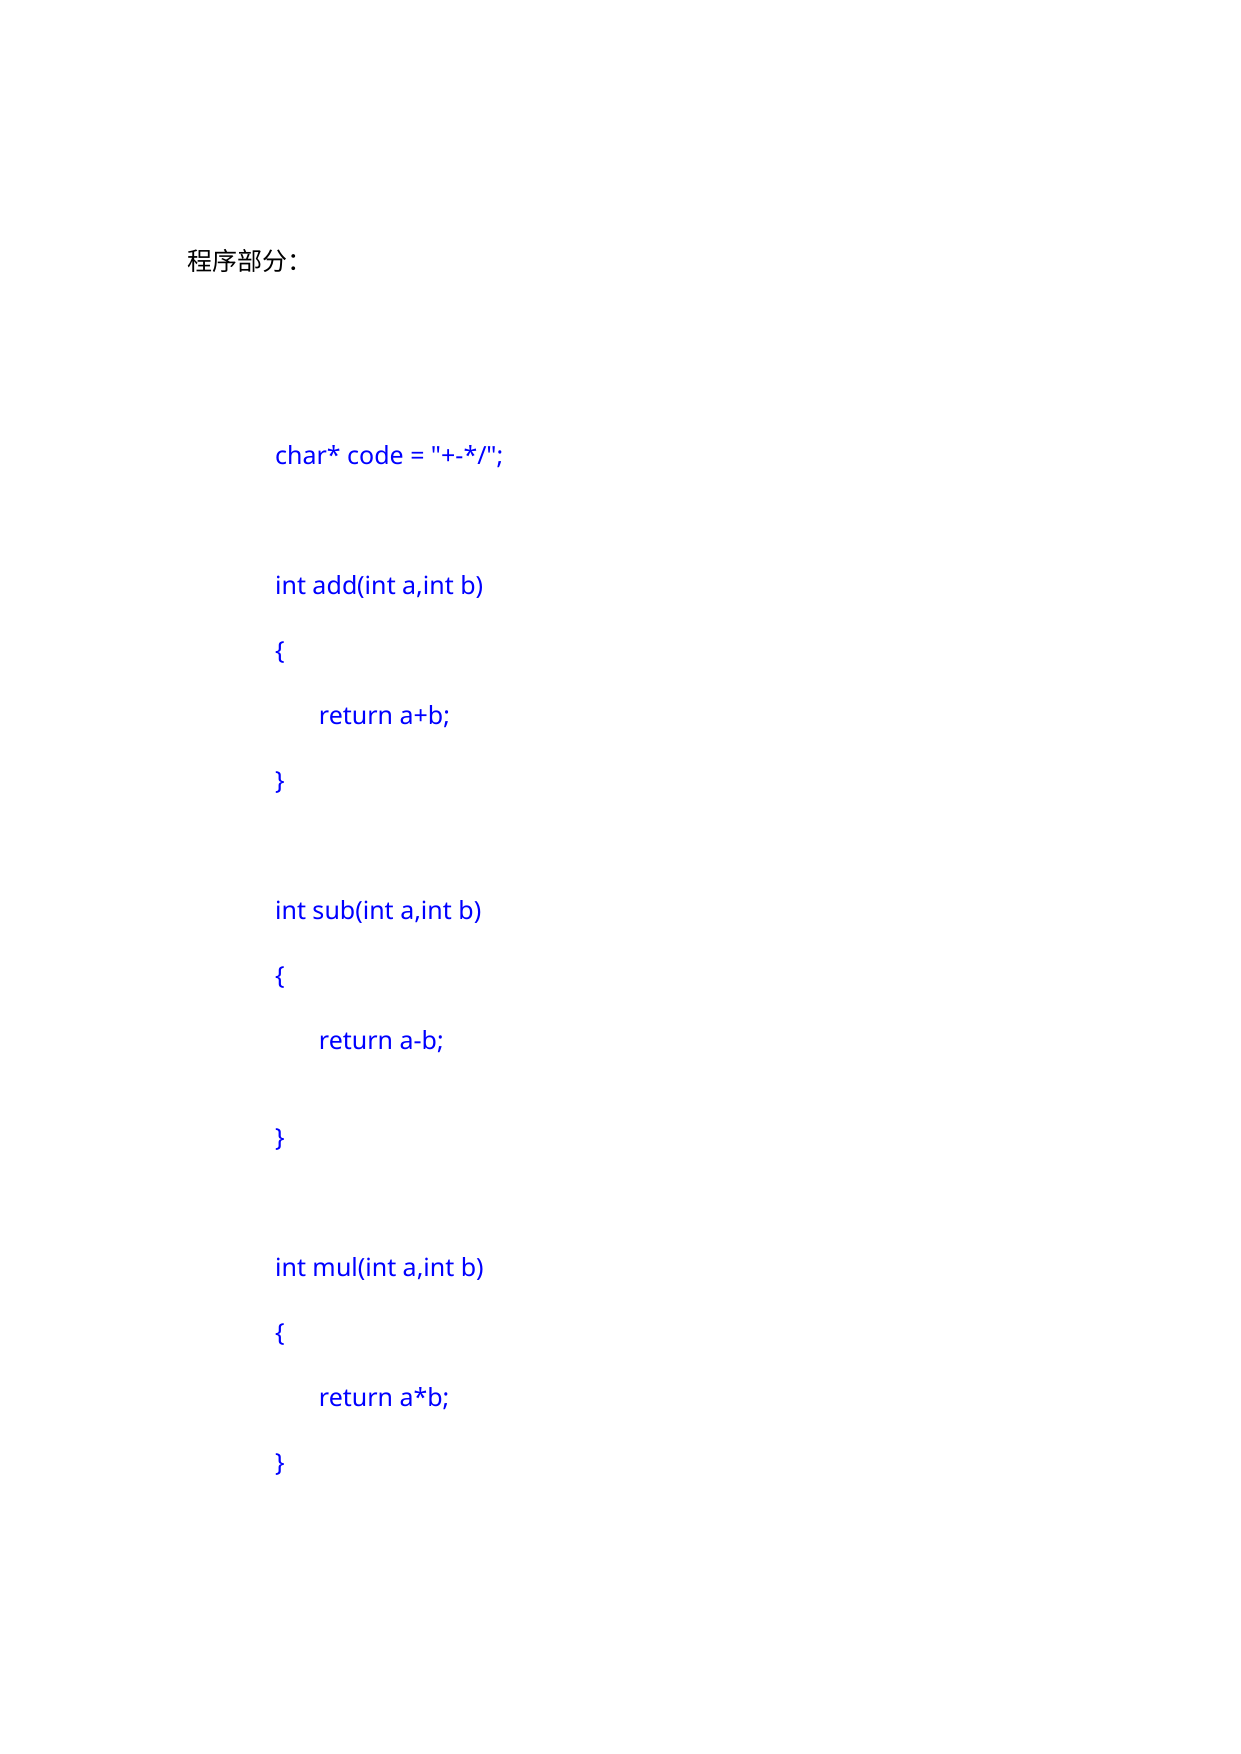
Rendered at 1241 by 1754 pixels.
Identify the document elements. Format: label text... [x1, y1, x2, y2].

text return a-b; [231, 1007, 1053, 1072]
text return a+b; [231, 682, 1053, 747]
text { [231, 942, 1053, 1007]
text char* code = "+-*/"; [231, 422, 1053, 487]
text { [231, 1299, 1053, 1364]
text } [231, 1104, 1053, 1169]
text 程序部分： [187, 227, 1053, 292]
text { [231, 617, 1053, 682]
text return a*b; [231, 1364, 1053, 1429]
text int mul(int a,int b) [231, 1234, 1053, 1299]
text int sub(int a,int b) [231, 877, 1053, 942]
text } [231, 747, 1053, 812]
text int add(int a,int b) [231, 552, 1053, 617]
text } [231, 1429, 1053, 1494]
